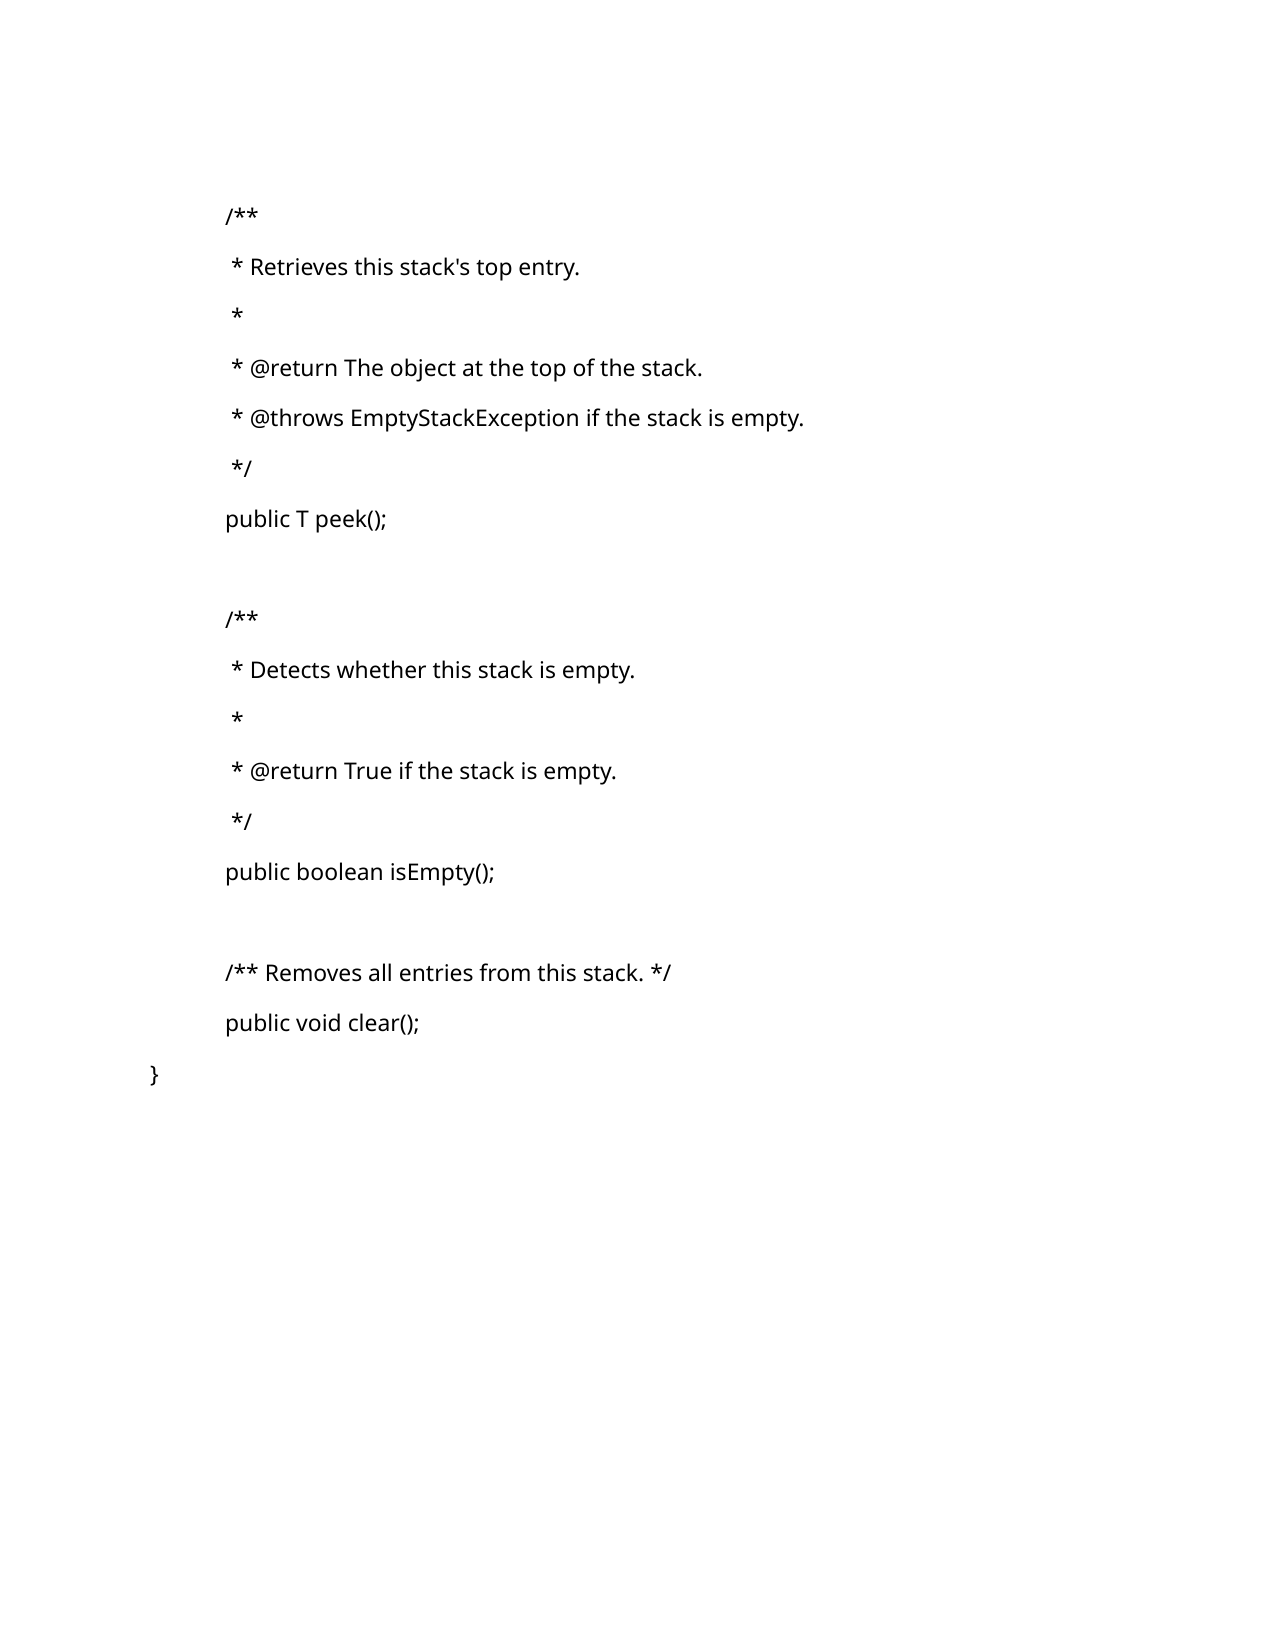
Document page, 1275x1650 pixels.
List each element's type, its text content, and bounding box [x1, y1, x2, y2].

text */ [150, 452, 1125, 484]
text * [150, 301, 1125, 332]
text public void clear(); [150, 1007, 1125, 1038]
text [150, 352, 1125, 383]
text * Retrieves this stack's top entry. [150, 251, 1125, 282]
text /** [150, 200, 1125, 232]
text public boolean isEmpty(); [150, 856, 1125, 887]
text * @throws EmptyStackException if the stack is empty. [150, 402, 1125, 433]
text * @return True if the stack is empty. [150, 755, 1125, 786]
text /** [150, 604, 1125, 635]
text */ [150, 805, 1125, 837]
text * Detects whether this stack is empty. [150, 654, 1125, 685]
text } [150, 1057, 1125, 1089]
text public T peek(); [150, 503, 1125, 534]
text * [150, 704, 1125, 736]
text /** Removes all entries from this stack. */ [150, 957, 1125, 988]
